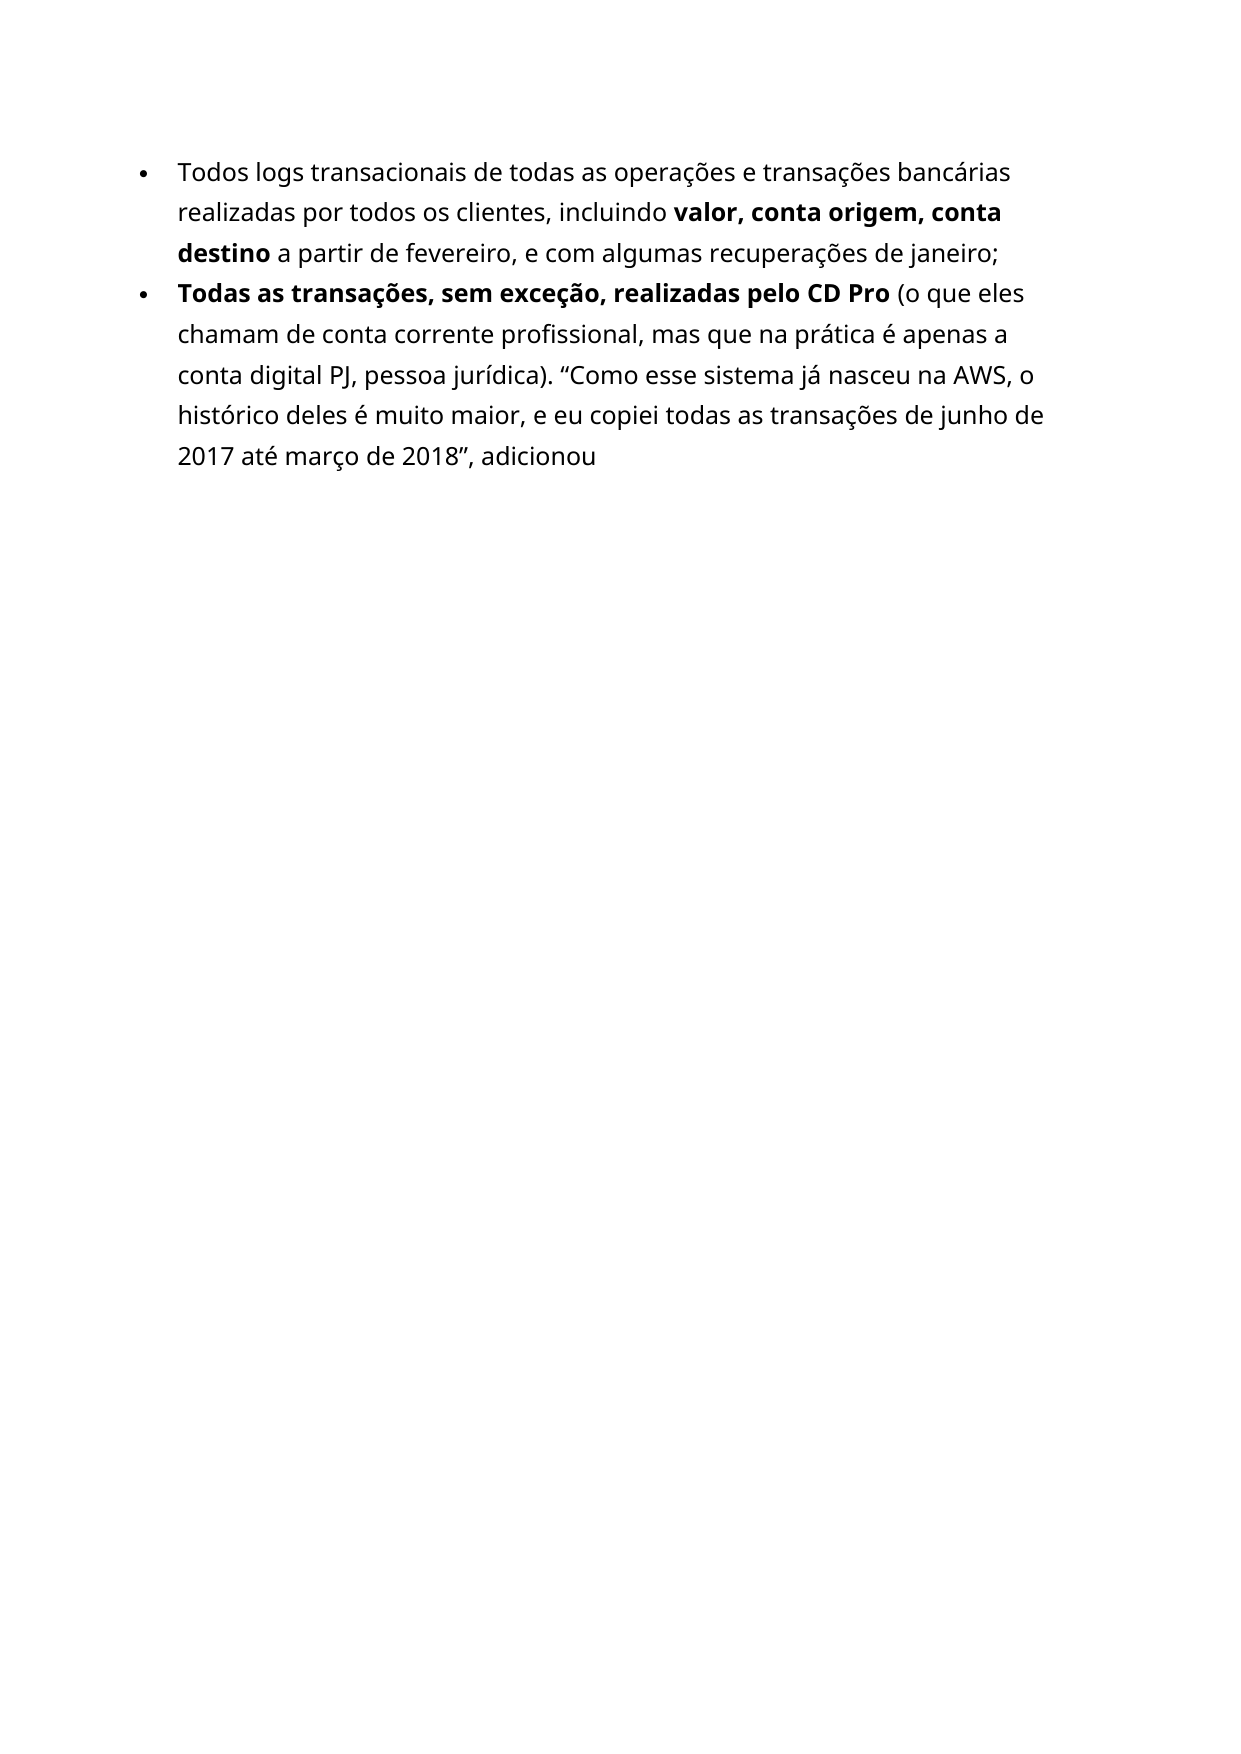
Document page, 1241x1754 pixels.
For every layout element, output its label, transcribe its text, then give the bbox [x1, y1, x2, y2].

list Todos logs transacionais de todas as operações e transações bancárias realizadas por todos os clientes, incluindo valor, conta origem, conta destino a partir de fevereiro, e com algumas recuperações de janeiro; [140, 148, 1063, 269]
list Todas as transações, sem exceção, realizadas pelo CD Pro (o que eles chamam de conta corrente profissional, mas que na prática é apenas a conta digital PJ, pessoa jurídica). “Como esse sistema já nasceu na AWS, o histórico deles é muito maior, e eu copiei todas as transações de junho de 2017 até março de 2018”, adicionou [140, 269, 1063, 473]
